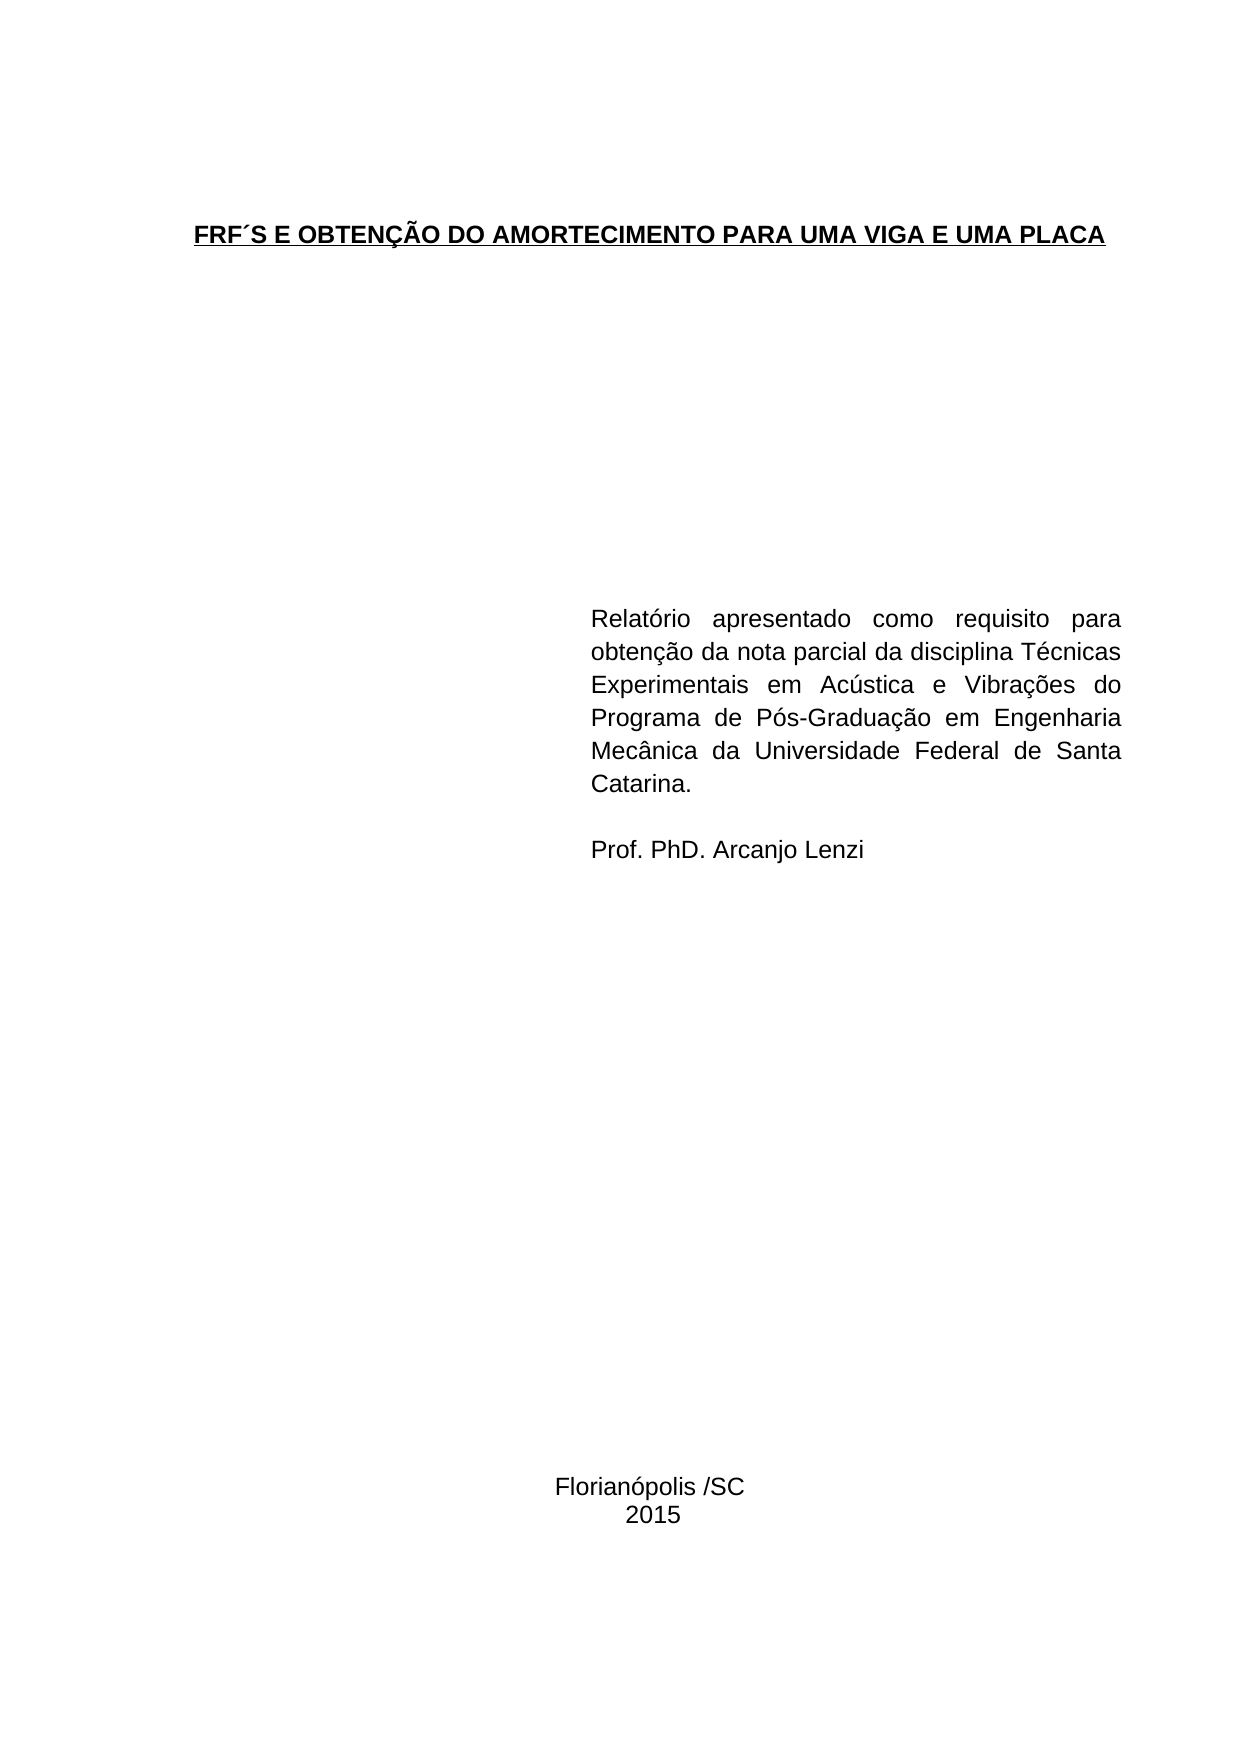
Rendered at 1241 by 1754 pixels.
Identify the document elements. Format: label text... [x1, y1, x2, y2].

text Prof. PhD. Arcanjo Lenzi [591, 835, 1122, 864]
text 2015 [177, 1500, 1122, 1529]
text FRF´S E OBTENÇÃO DO AMORTECIMENTO PARA UMA VIGA E UMA PLACA [177, 220, 1122, 249]
text Relatório apresentado como requisito para obtenção da nota parcial da disciplina Técnicas Experimentais em Acústica e Vibrações do Programa de Pós-Graduação em Engenharia Mecânica da Universidade Federal de Santa Catarina. [591, 604, 1122, 798]
text Florianópolis /SC [177, 1472, 1122, 1500]
